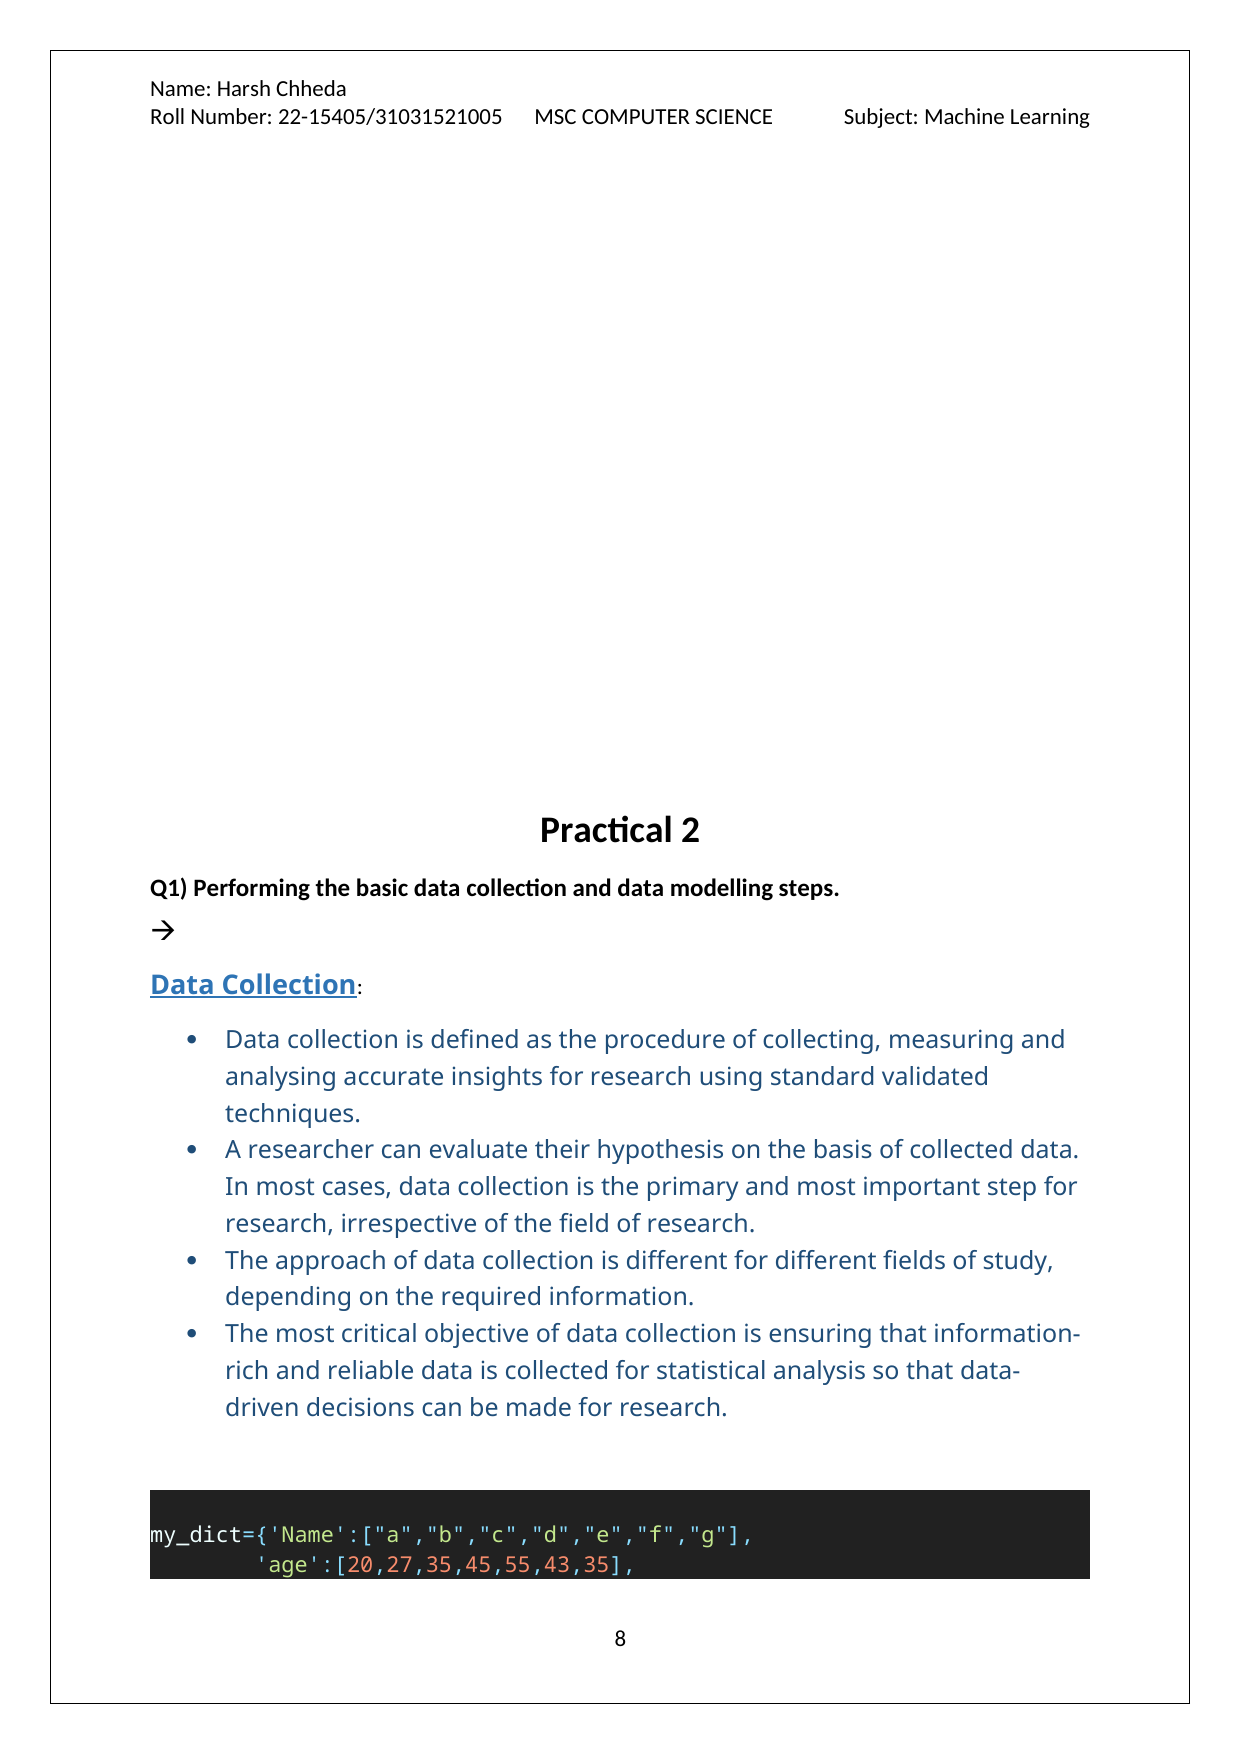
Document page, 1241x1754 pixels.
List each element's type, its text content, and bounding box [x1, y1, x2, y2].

list A researcher can evaluate their hypothesis on the basis of collected data. In most cases, data collection is the primary and most important step for research, irrespective of the field of research. [187, 1132, 1090, 1239]
text my_dict={'Name':["a","b","c","d","e","f","g"], [150, 1519, 1090, 1549]
text Q1) Performing the basic data collection and data modelling steps. [150, 872, 1090, 903]
text Data Collection: [150, 965, 1090, 1002]
list The approach of data collection is different for different fields of study, depending on the required information. [187, 1242, 1090, 1313]
list Data collection is defined as the procedure of collecting, measuring and analysing accurate insights for research using standard validated techniques. [187, 1022, 1090, 1129]
text 'age':[20,27,35,45,55,43,35], [150, 1549, 1090, 1579]
list The most critical objective of data collection is ensuring that information-rich and reliable data is collected for statistical analysis so that data-driven decisions can be made for research. [187, 1316, 1090, 1423]
text Practical 2 [150, 806, 1090, 852]
